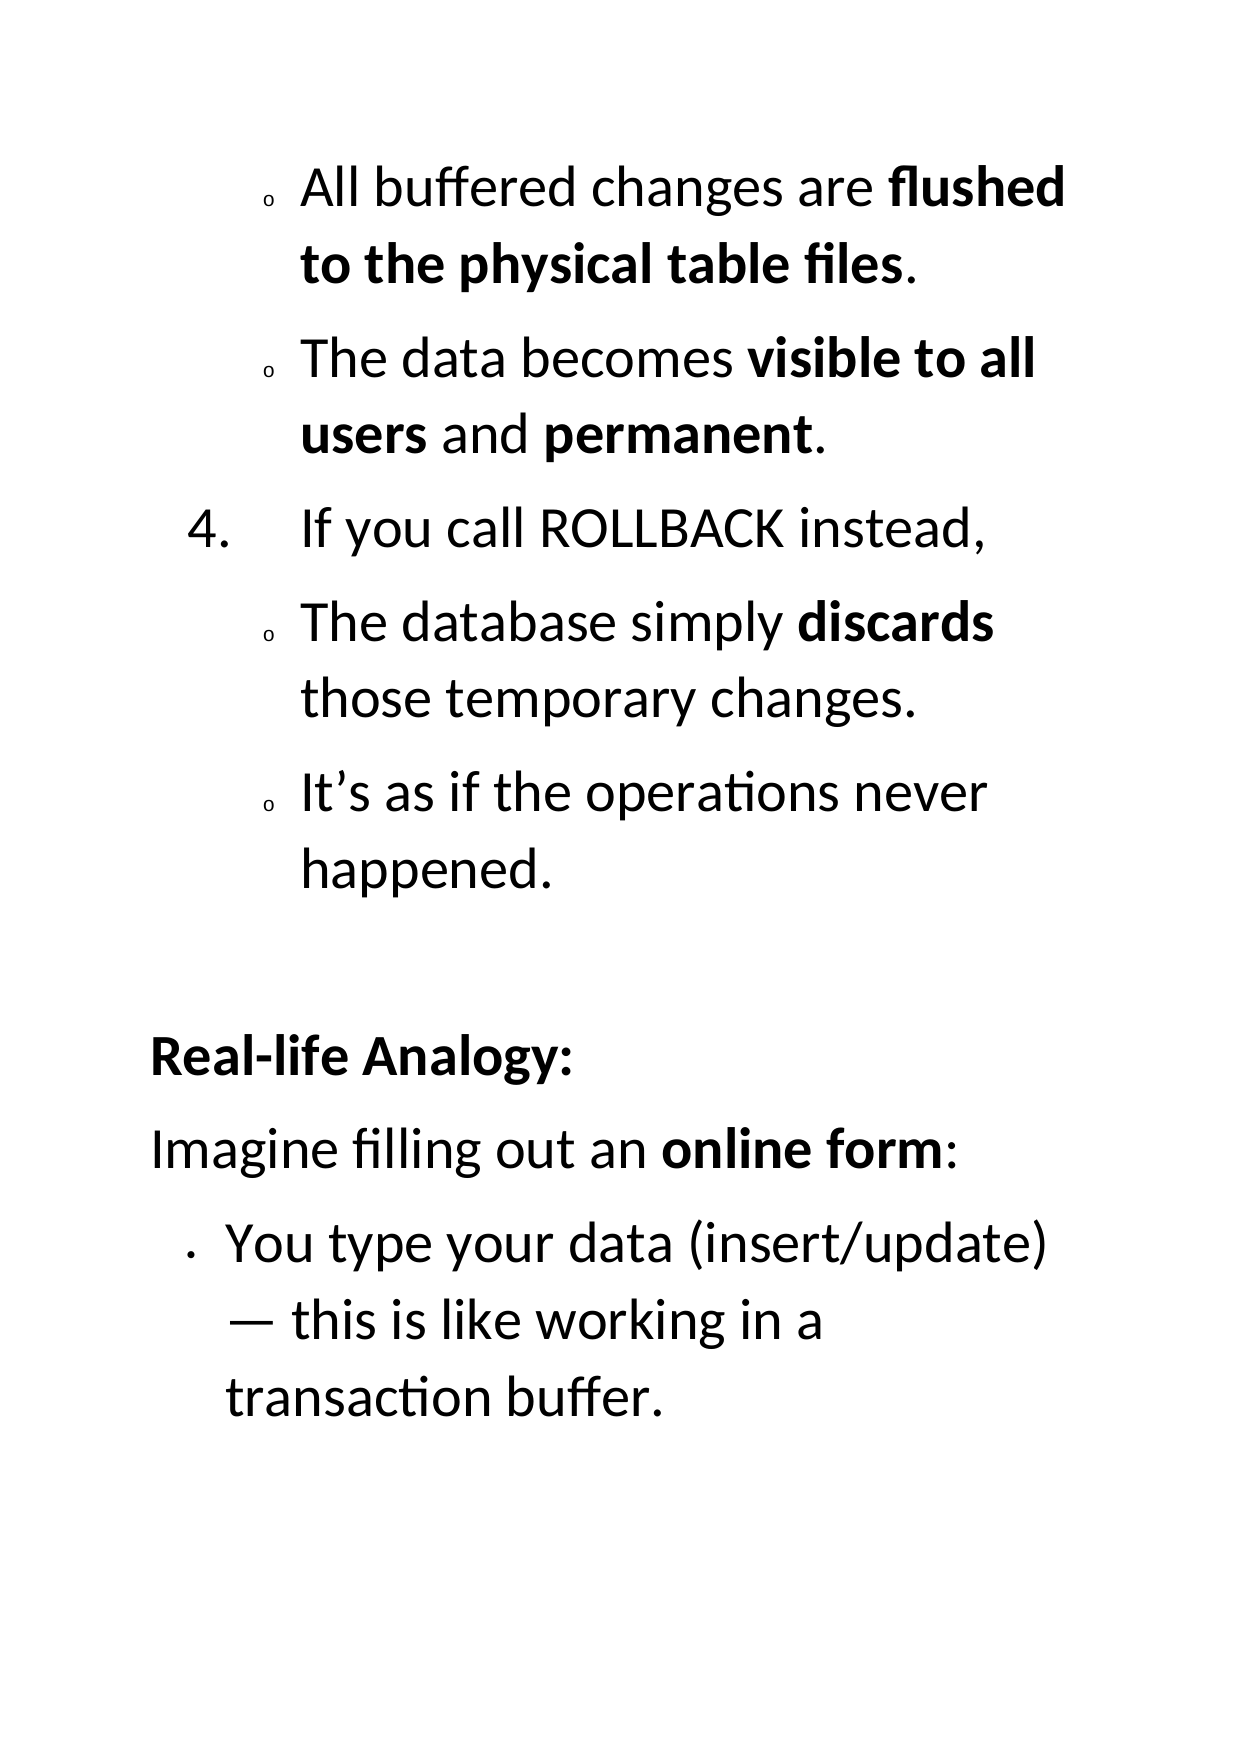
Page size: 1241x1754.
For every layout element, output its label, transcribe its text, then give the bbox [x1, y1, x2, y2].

list All buffered changes are flushed to the physical table files. [262, 150, 1090, 298]
list The data becomes visible to all users and permanent. [262, 320, 1090, 468]
list The database simply discards those temporary changes. [262, 584, 1090, 732]
text Imagine filling out an online form: [150, 1112, 1090, 1183]
list If you call ROLLBACK instead, [187, 491, 1090, 562]
list You type your data (insert/update) — this is like working in a transaction buffer. [187, 1206, 1090, 1431]
text Real-life Analogy: [150, 1019, 1090, 1090]
list It’s as if the operations never happened. [262, 755, 1090, 903]
